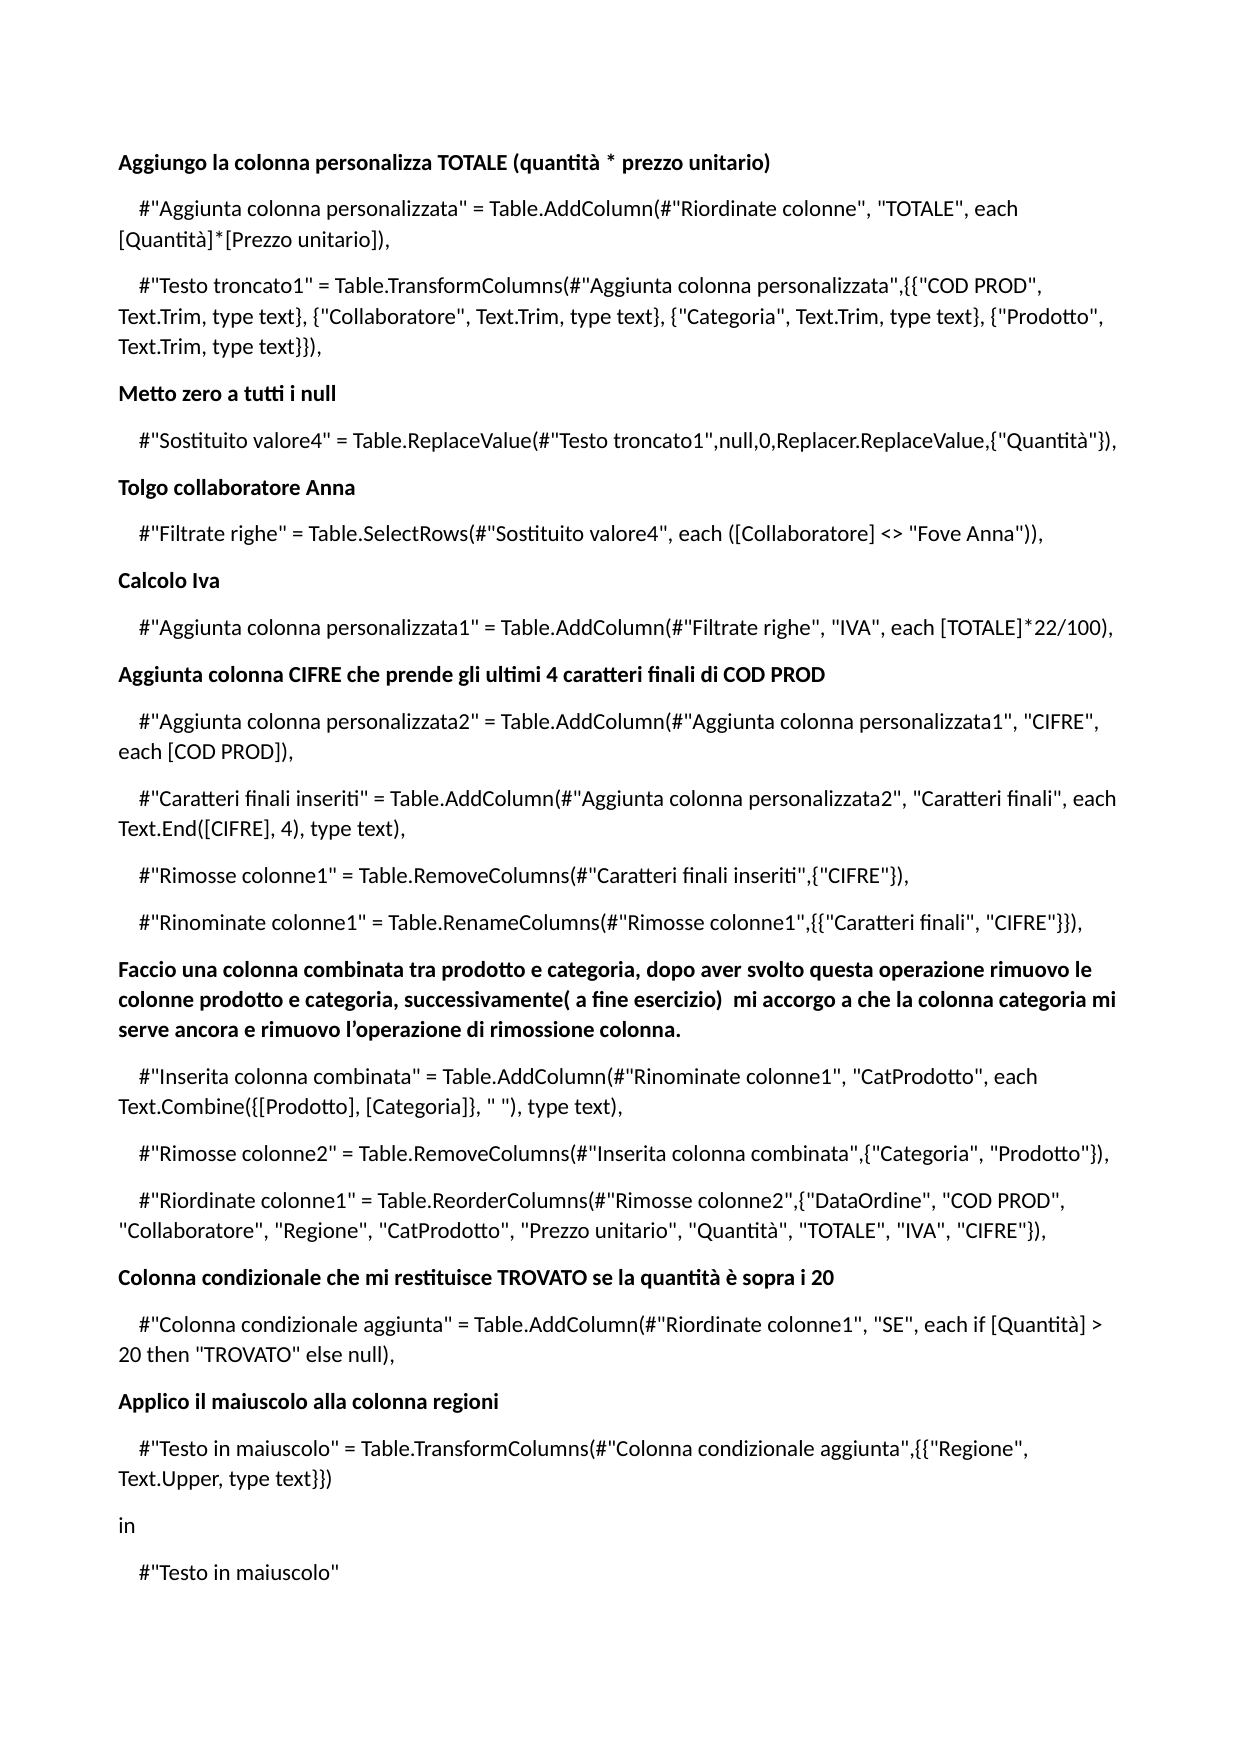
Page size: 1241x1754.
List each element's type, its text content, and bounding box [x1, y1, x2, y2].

text #"Aggiunta colonna personalizzata2" = Table.AddColumn(#"Aggiunta colonna personalizzata1", "CIFRE", each [COD PROD]), [118, 707, 1122, 765]
text #"Aggiunta colonna personalizzata1" = Table.AddColumn(#"Filtrate righe", "IVA", each [TOTALE]*22/100), [118, 613, 1122, 641]
text Metto zero a tutti i null [118, 379, 1122, 407]
text Aggiunta colonna CIFRE che prende gli ultimi 4 caratteri finali di COD PROD [118, 660, 1122, 688]
text #"Colonna condizionale aggiunta" = Table.AddColumn(#"Riordinate colonne1", "SE", each if [Quantità] > 20 then "TROVATO" else null), [118, 1310, 1122, 1368]
text #"Riordinate colonne1" = Table.ReorderColumns(#"Rimosse colonne2",{"DataOrdine", "COD PROD", "Collaboratore", "Regione", "CatProdotto", "Prezzo unitario", "Quantità", "TOTALE", "IVA", "CIFRE"}), [118, 1186, 1122, 1244]
text Calcolo Iva [118, 566, 1122, 594]
text Faccio una colonna combinata tra prodotto e categoria, dopo aver svolto questa operazione rimuovo le colonne prodotto e categoria, successivamente( a fine esercizio) mi accorgo a che la colonna categoria mi serve ancora e rimuovo l’operazione di rimossione colonna. [118, 955, 1122, 1043]
text #"Rimosse colonne2" = Table.RemoveColumns(#"Inserita colonna combinata",{"Categoria", "Prodotto"}), [118, 1139, 1122, 1167]
text Applico il maiuscolo alla colonna regioni [118, 1387, 1122, 1415]
text #"Caratteri finali inseriti" = Table.AddColumn(#"Aggiunta colonna personalizzata2", "Caratteri finali", each Text.End([CIFRE], 4), type text), [118, 784, 1122, 842]
text #"Rimosse colonne1" = Table.RemoveColumns(#"Caratteri finali inseriti",{"CIFRE"}), [118, 861, 1122, 889]
text #"Rinominate colonne1" = Table.RenameColumns(#"Rimosse colonne1",{{"Caratteri finali", "CIFRE"}}), [118, 908, 1122, 936]
text #"Inserita colonna combinata" = Table.AddColumn(#"Rinominate colonne1", "CatProdotto", each Text.Combine({[Prodotto], [Categoria]}, " "), type text), [118, 1062, 1122, 1120]
text Colonna condizionale che mi restituisce TROVATO se la quantità è sopra i 20 [118, 1263, 1122, 1291]
text in [118, 1511, 1122, 1539]
text #"Testo in maiuscolo" [118, 1558, 1122, 1586]
text #"Testo troncato1" = Table.TransformColumns(#"Aggiunta colonna personalizzata",{{"COD PROD", Text.Trim, type text}, {"Collaboratore", Text.Trim, type text}, {"Categoria", Text.Trim, type text}, {"Prodotto", Text.Trim, type text}}), [118, 272, 1122, 360]
text #"Filtrate righe" = Table.SelectRows(#"Sostituito valore4", each ([Collaboratore] <> "Fove Anna")), [118, 519, 1122, 547]
text #"Sostituito valore4" = Table.ReplaceValue(#"Testo troncato1",null,0,Replacer.ReplaceValue,{"Quantità"}), [118, 426, 1122, 454]
text #"Aggiunta colonna personalizzata" = Table.AddColumn(#"Riordinate colonne", "TOTALE", each [Quantità]*[Prezzo unitario]), [118, 194, 1122, 253]
text Aggiungo la colonna personalizza TOTALE (quantità * prezzo unitario) [118, 148, 1122, 176]
text #"Testo in maiuscolo" = Table.TransformColumns(#"Colonna condizionale aggiunta",{{"Regione", Text.Upper, type text}}) [118, 1434, 1122, 1492]
text Tolgo collaboratore Anna [118, 473, 1122, 501]
